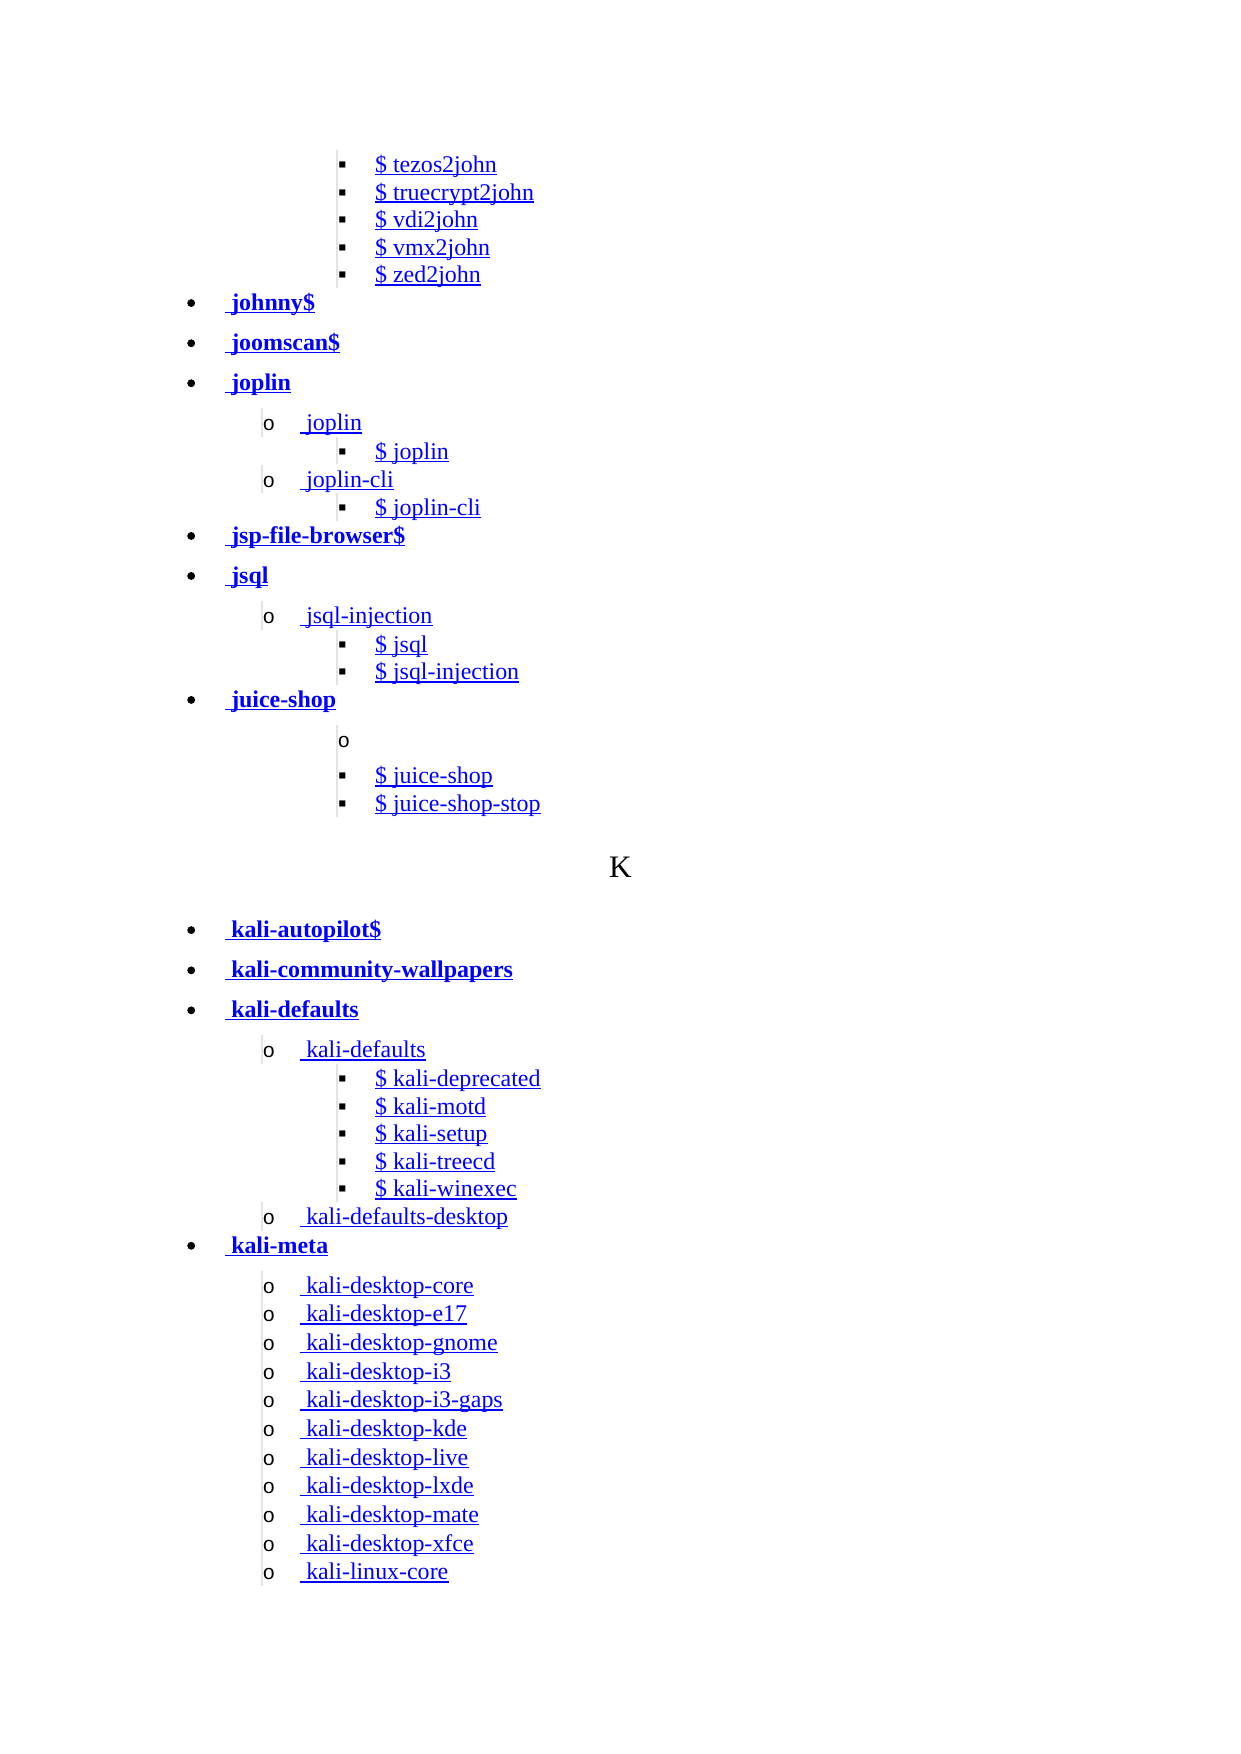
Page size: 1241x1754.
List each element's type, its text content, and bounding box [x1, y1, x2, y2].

list kali-desktop-xfce [263, 1529, 1090, 1557]
list joplin [263, 408, 1090, 437]
list $ kali-motd [338, 1092, 1090, 1119]
list $ zed2john [338, 260, 1090, 288]
list $ vmx2john [338, 233, 1090, 260]
list $ tezos2john [338, 150, 1090, 178]
list $ truecrypt2john [338, 178, 1090, 205]
list joplin [187, 368, 1090, 396]
list kali-desktop-e17 [263, 1299, 1090, 1328]
list kali-defaults-desktop [263, 1202, 1090, 1231]
list jsp-file-browser$ [187, 521, 1090, 548]
list $ juice-shop-stop [338, 789, 1090, 817]
list kali-autopilot$ [187, 915, 1090, 943]
list $ kali-treecd [338, 1147, 1090, 1174]
list $ jsql-injection [338, 657, 1090, 685]
list kali-linux-core [263, 1557, 1090, 1586]
list kali-desktop-i3 [263, 1357, 1090, 1385]
list kali-defaults [263, 1035, 1090, 1064]
list kali-desktop-mate [263, 1500, 1090, 1529]
list kali-meta [187, 1231, 1090, 1258]
list $ joplin-cli [338, 493, 1090, 521]
list kali-desktop-i3-gaps [263, 1385, 1090, 1414]
list $ juice-shop [338, 761, 1090, 789]
list jsql-injection [263, 601, 1090, 630]
list kali-desktop-kde [263, 1414, 1090, 1443]
list jsql [187, 561, 1090, 588]
list $ vdi2john [338, 205, 1090, 233]
list kali-community-wallpapers [187, 955, 1090, 983]
list kali-defaults [187, 995, 1090, 1023]
list joplin-cli [261, 464, 1090, 493]
list kali-desktop-lxde [263, 1471, 1090, 1500]
list johnny$ [187, 288, 1090, 316]
list $ kali-deprecated [338, 1064, 1090, 1092]
list kali-desktop-live [263, 1443, 1090, 1471]
list kali-desktop-core [263, 1271, 1090, 1299]
list $ kali-setup [338, 1119, 1090, 1147]
list $ jsql [338, 630, 1090, 657]
list juice-shop [187, 685, 1090, 712]
list $ joplin [338, 437, 1090, 464]
list kali-desktop-gnome [263, 1328, 1090, 1357]
list $ kali-winexec [338, 1174, 1090, 1202]
list joomscan$ [187, 328, 1090, 356]
text K [150, 848, 1090, 884]
